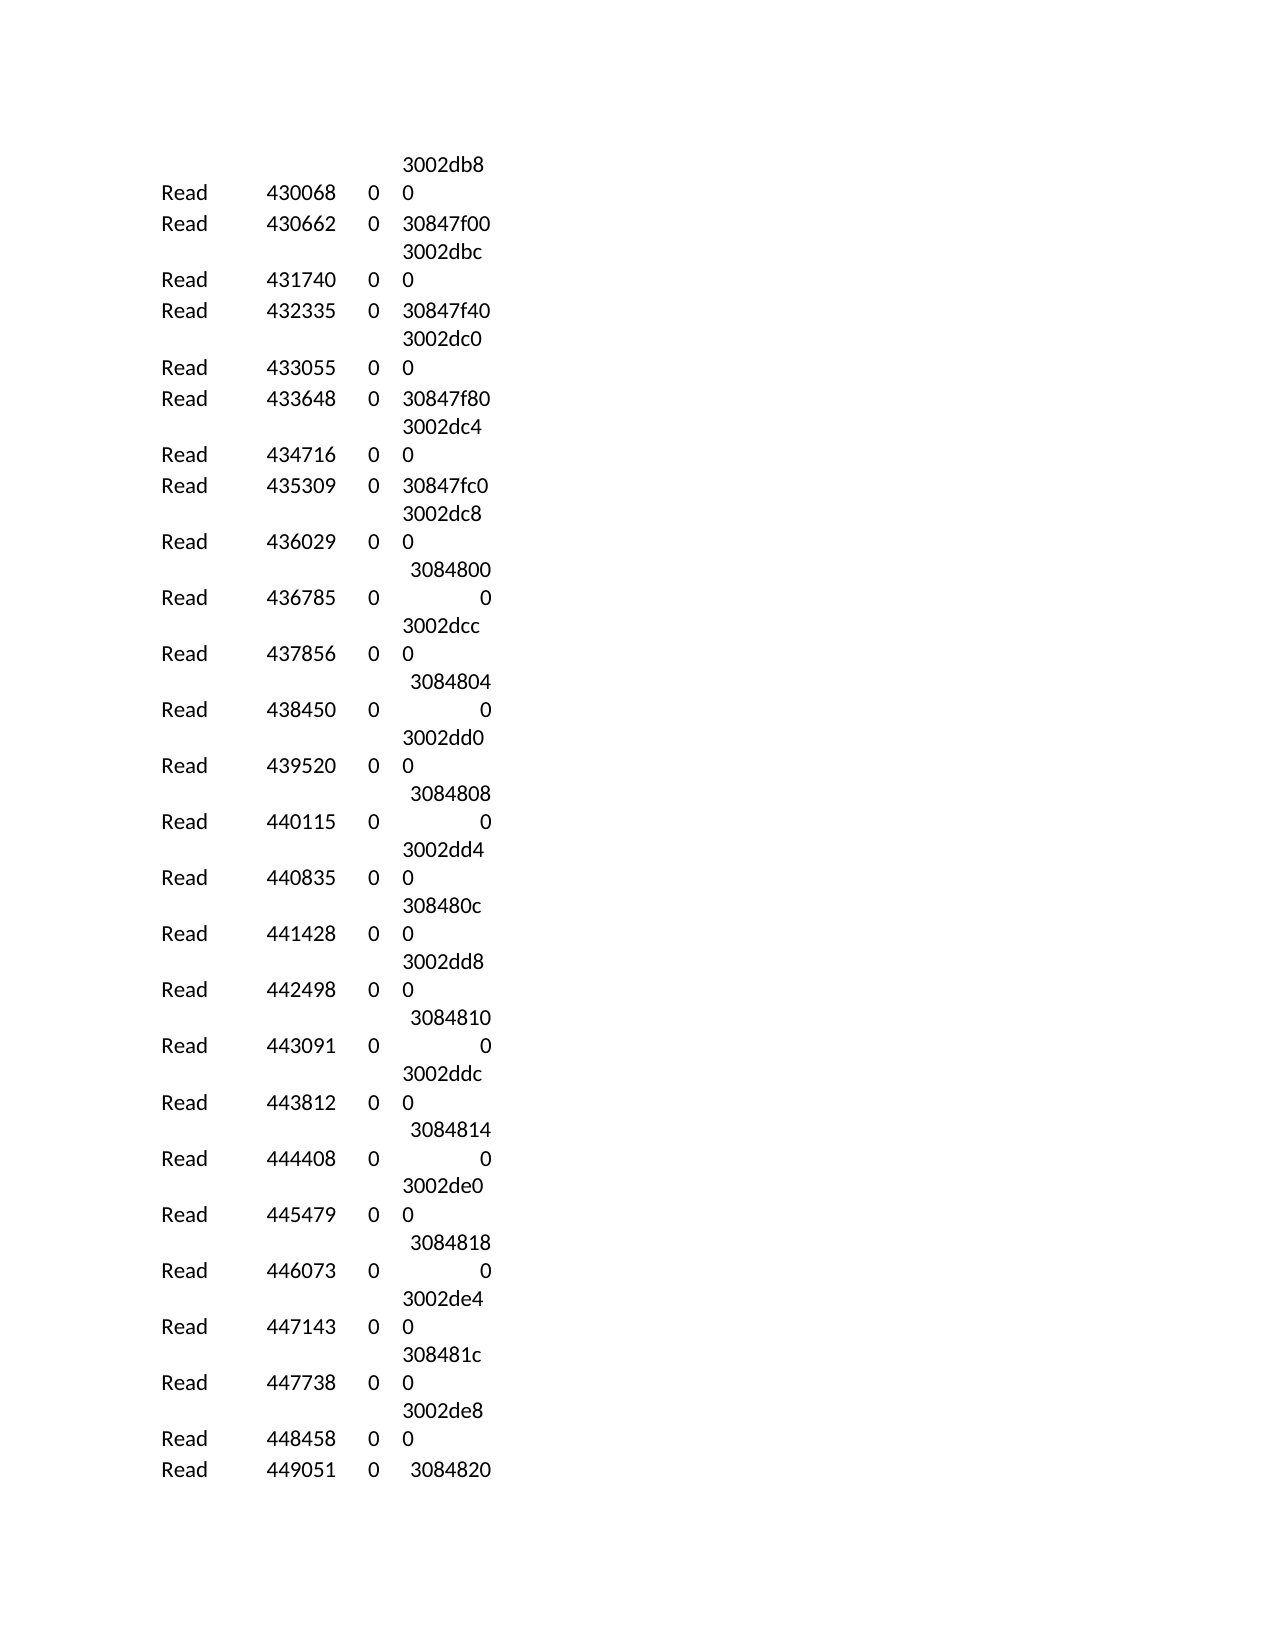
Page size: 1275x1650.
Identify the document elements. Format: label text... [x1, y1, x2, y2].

table_cell 30847f00 [391, 206, 502, 237]
table_cell Read [150, 381, 248, 412]
table_cell Read [150, 150, 248, 206]
table_cell 0 [347, 206, 391, 237]
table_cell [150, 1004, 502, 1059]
table_cell 430662 [248, 206, 347, 237]
table_cell 0 [347, 150, 391, 206]
table_cell 3002dc00 [391, 325, 502, 381]
table_cell 0 [347, 381, 391, 412]
table_cell 0 [347, 325, 391, 381]
table_cell 433055 [248, 325, 347, 381]
table_cell Read [150, 206, 248, 237]
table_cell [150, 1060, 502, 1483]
table_cell 430068 [248, 150, 347, 206]
table_cell 0 [347, 293, 391, 324]
table_cell 432335 [248, 293, 347, 324]
table_cell 3002dbc0 [391, 237, 502, 293]
table_cell 3002db80 [391, 150, 502, 206]
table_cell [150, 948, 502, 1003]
table_cell Read [150, 237, 248, 293]
table_cell Read [150, 293, 248, 324]
table_cell 30847f40 [391, 293, 502, 324]
table_cell 431740 [248, 237, 347, 293]
table_cell Read [150, 325, 248, 381]
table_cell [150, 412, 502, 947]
table_cell 30847f80 [391, 381, 502, 412]
table_cell 433648 [248, 381, 347, 412]
table_cell 0 [347, 237, 391, 293]
